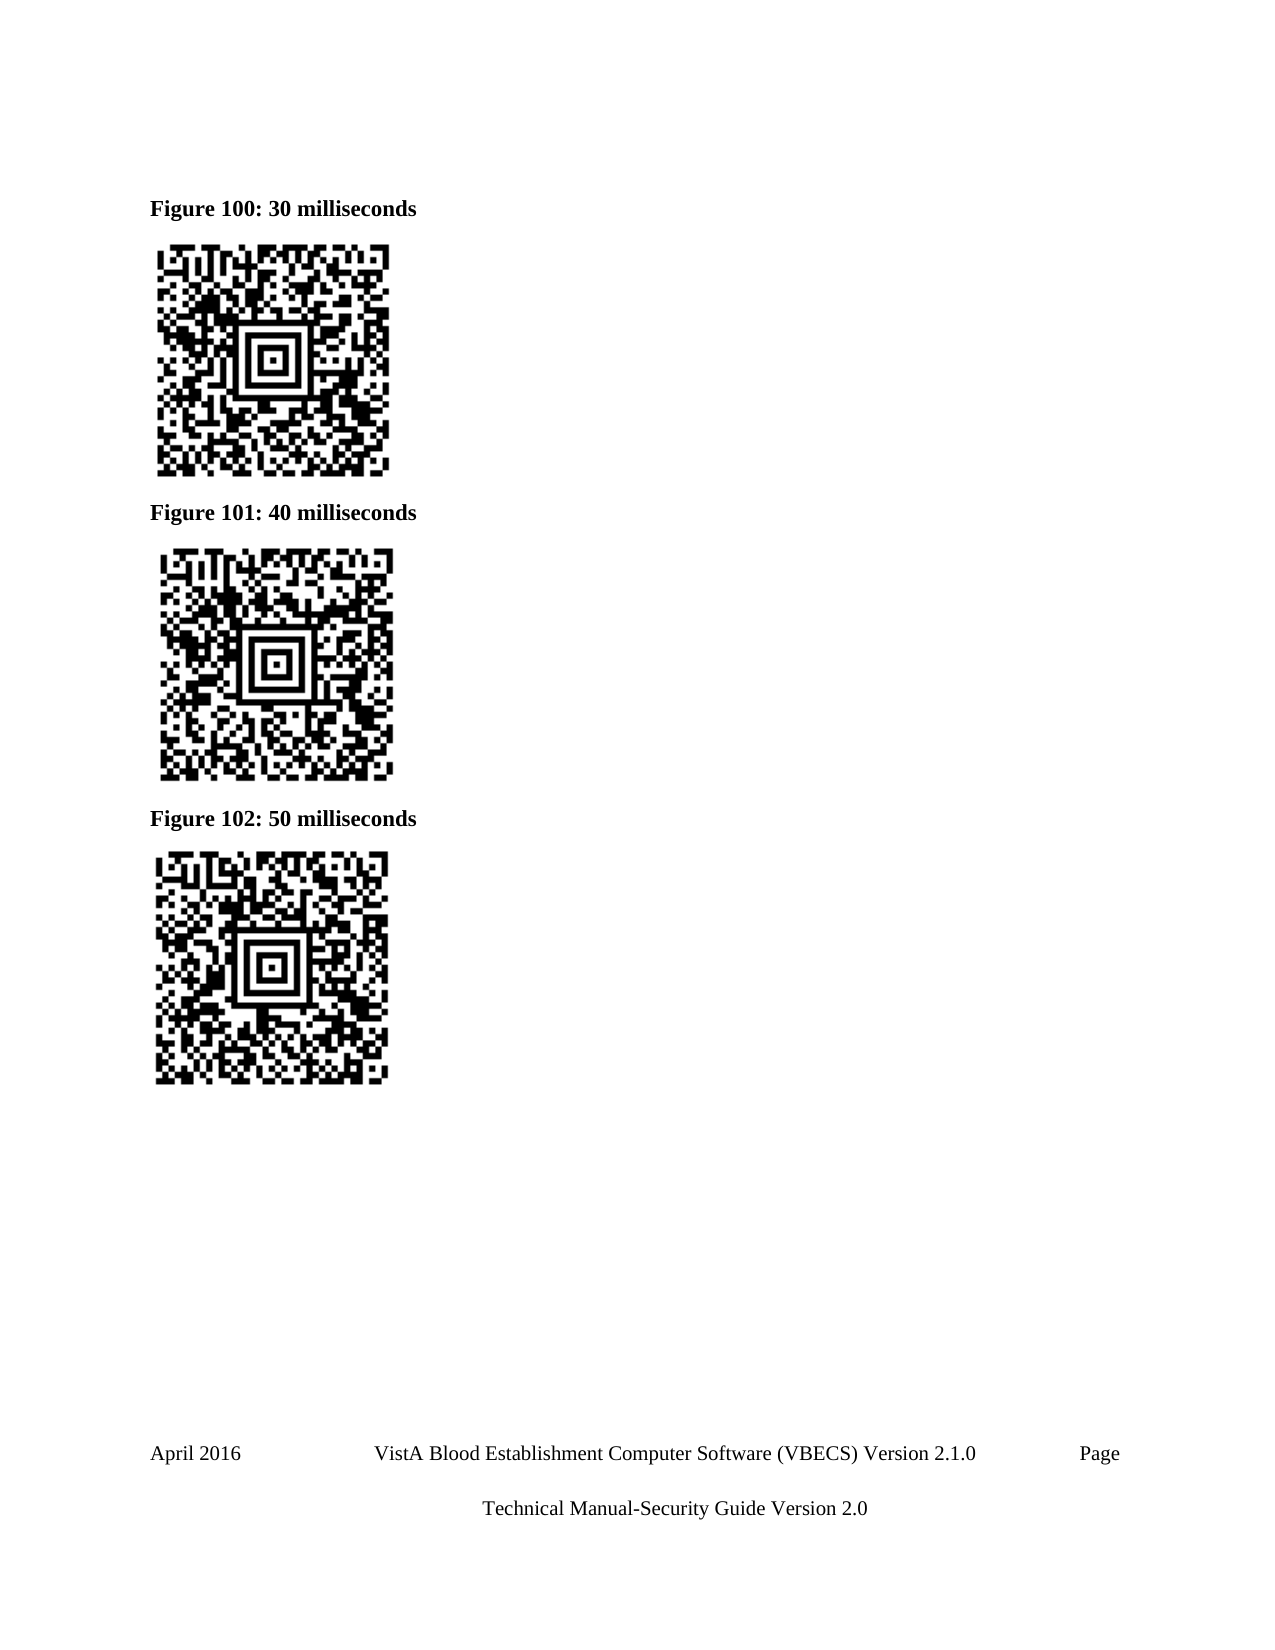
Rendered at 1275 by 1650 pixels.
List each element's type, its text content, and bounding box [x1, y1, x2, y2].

picture [150, 542, 400, 789]
picture [150, 847, 396, 1091]
text Figure 102: 50 milliseconds [150, 805, 1125, 832]
text Figure 100: 30 milliseconds [150, 195, 1125, 221]
text Figure 101: 40 milliseconds [150, 499, 1125, 526]
picture [150, 237, 397, 483]
